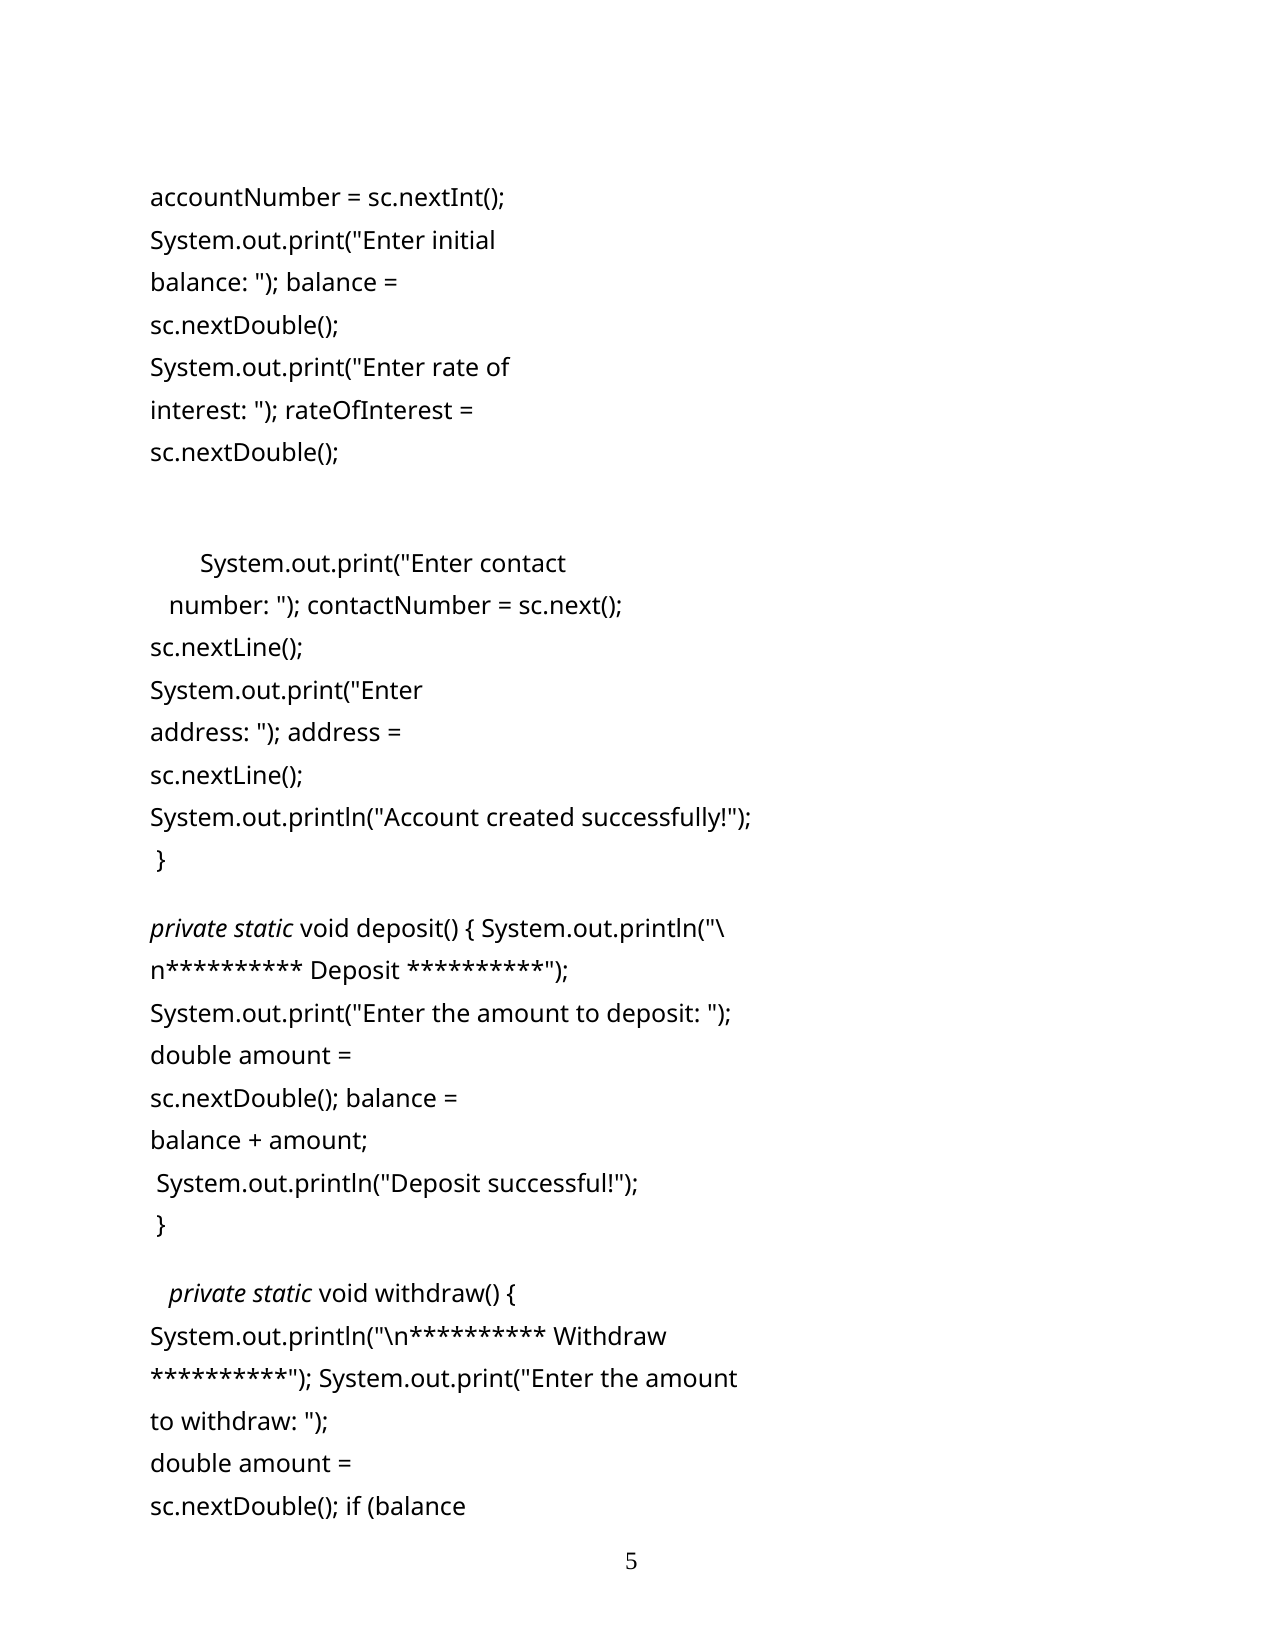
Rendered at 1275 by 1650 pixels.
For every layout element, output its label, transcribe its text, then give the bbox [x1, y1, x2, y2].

text System.out.print("Enter contact number: "); contactNumber = sc.next(); [169, 546, 637, 622]
text } [156, 841, 1139, 875]
text System.out.println("Account created successfully!"); [150, 800, 1139, 834]
text private static void withdraw() { System.out.println("\n********** Withdraw **********"); System.out.print("Enter the amount to withdraw: "); [150, 1276, 761, 1438]
text sc.nextLine(); System.out.print("Enter address: "); address = sc.nextLine(); [150, 630, 507, 791]
text double amount = sc.nextDouble(); balance = balance + amount; [150, 1038, 491, 1157]
text accountNumber = sc.nextInt(); System.out.print("Enter initial balance: "); balance = sc.nextDouble(); System.out.print("Enter rate of interest: "); rateOfInterest = sc.nextDouble(); [150, 180, 577, 469]
text } [156, 1207, 1139, 1241]
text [150, 1446, 491, 1523]
text private static void deposit() { System.out.println("\n********** Deposit **********"); System.out.print("Enter the amount to deposit: "); [150, 911, 738, 1029]
text System.out.println("Deposit successful!"); [156, 1166, 1139, 1200]
